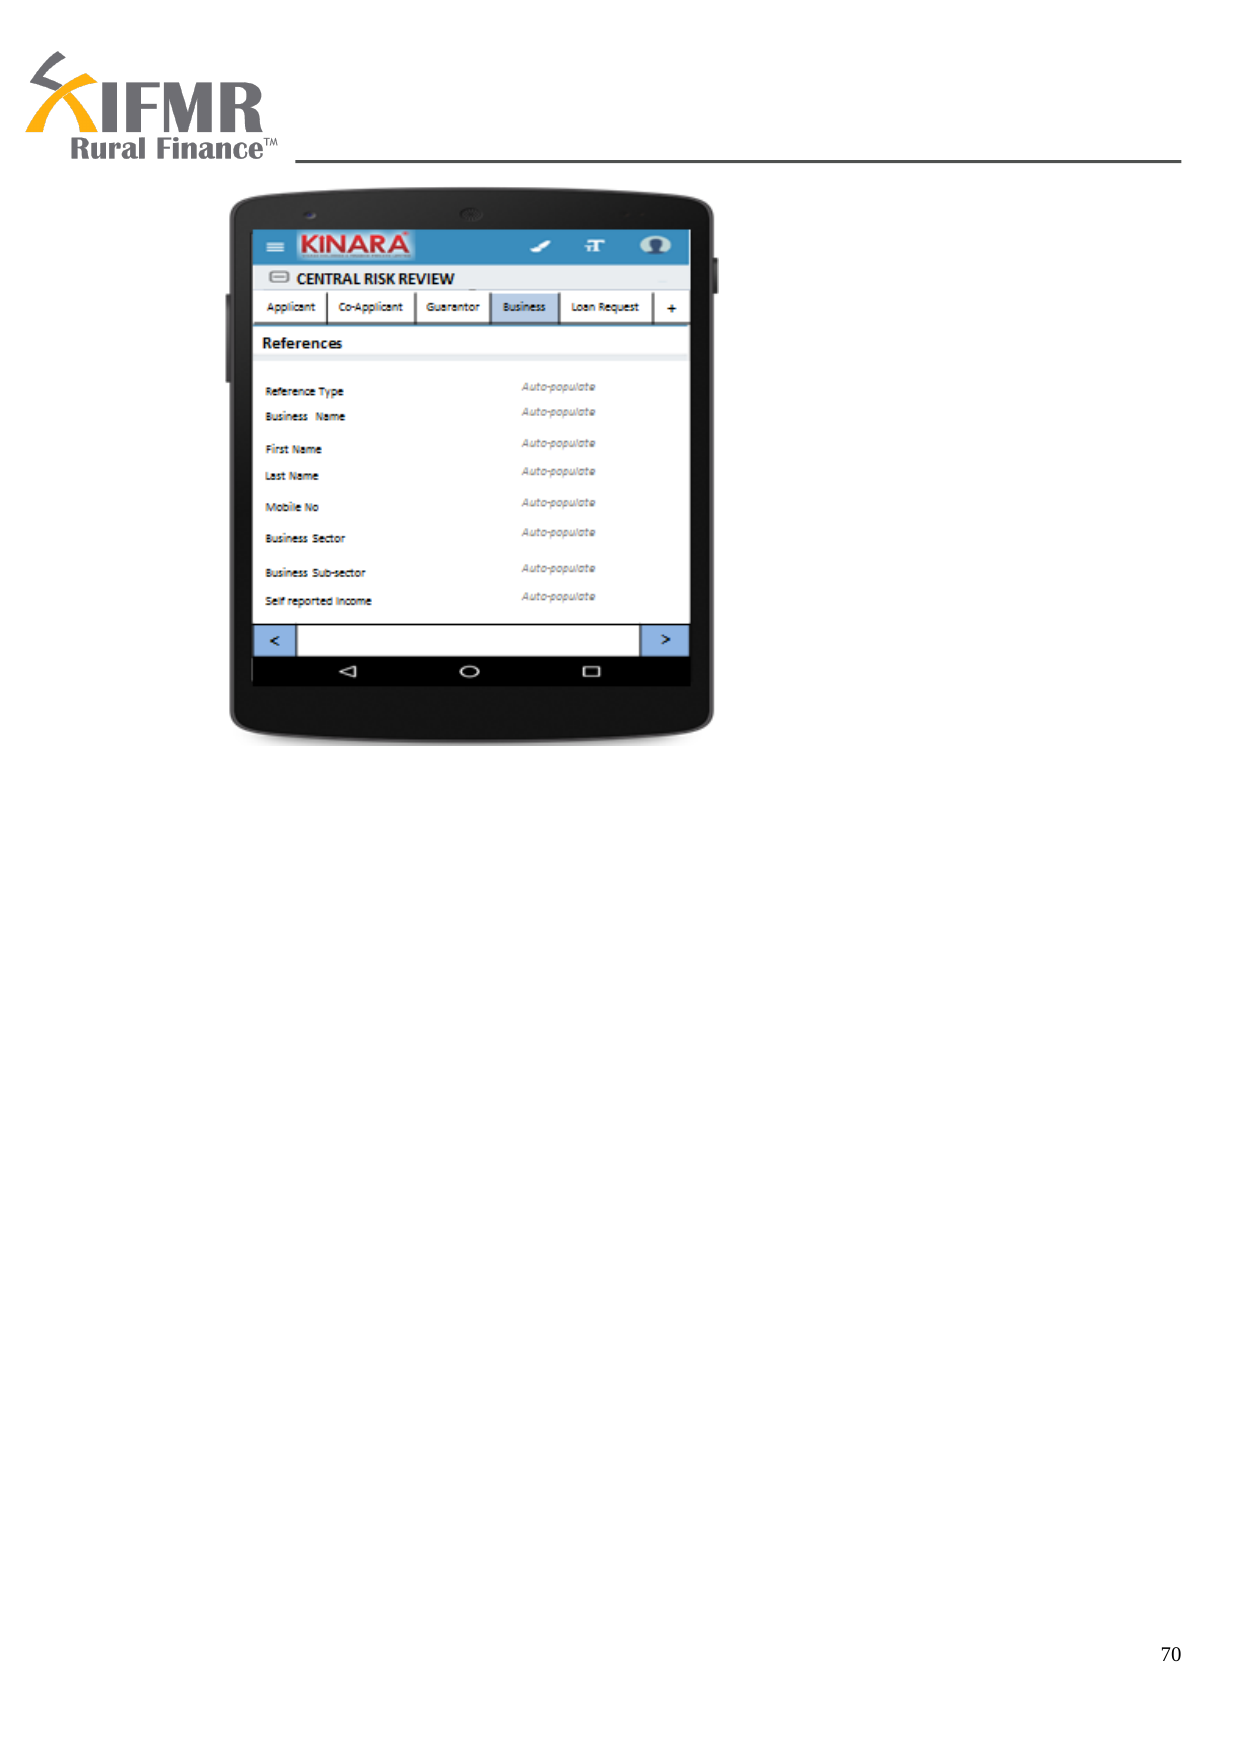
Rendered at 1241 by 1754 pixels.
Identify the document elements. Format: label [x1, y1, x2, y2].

picture [225, 186, 719, 746]
picture [18, 45, 284, 166]
